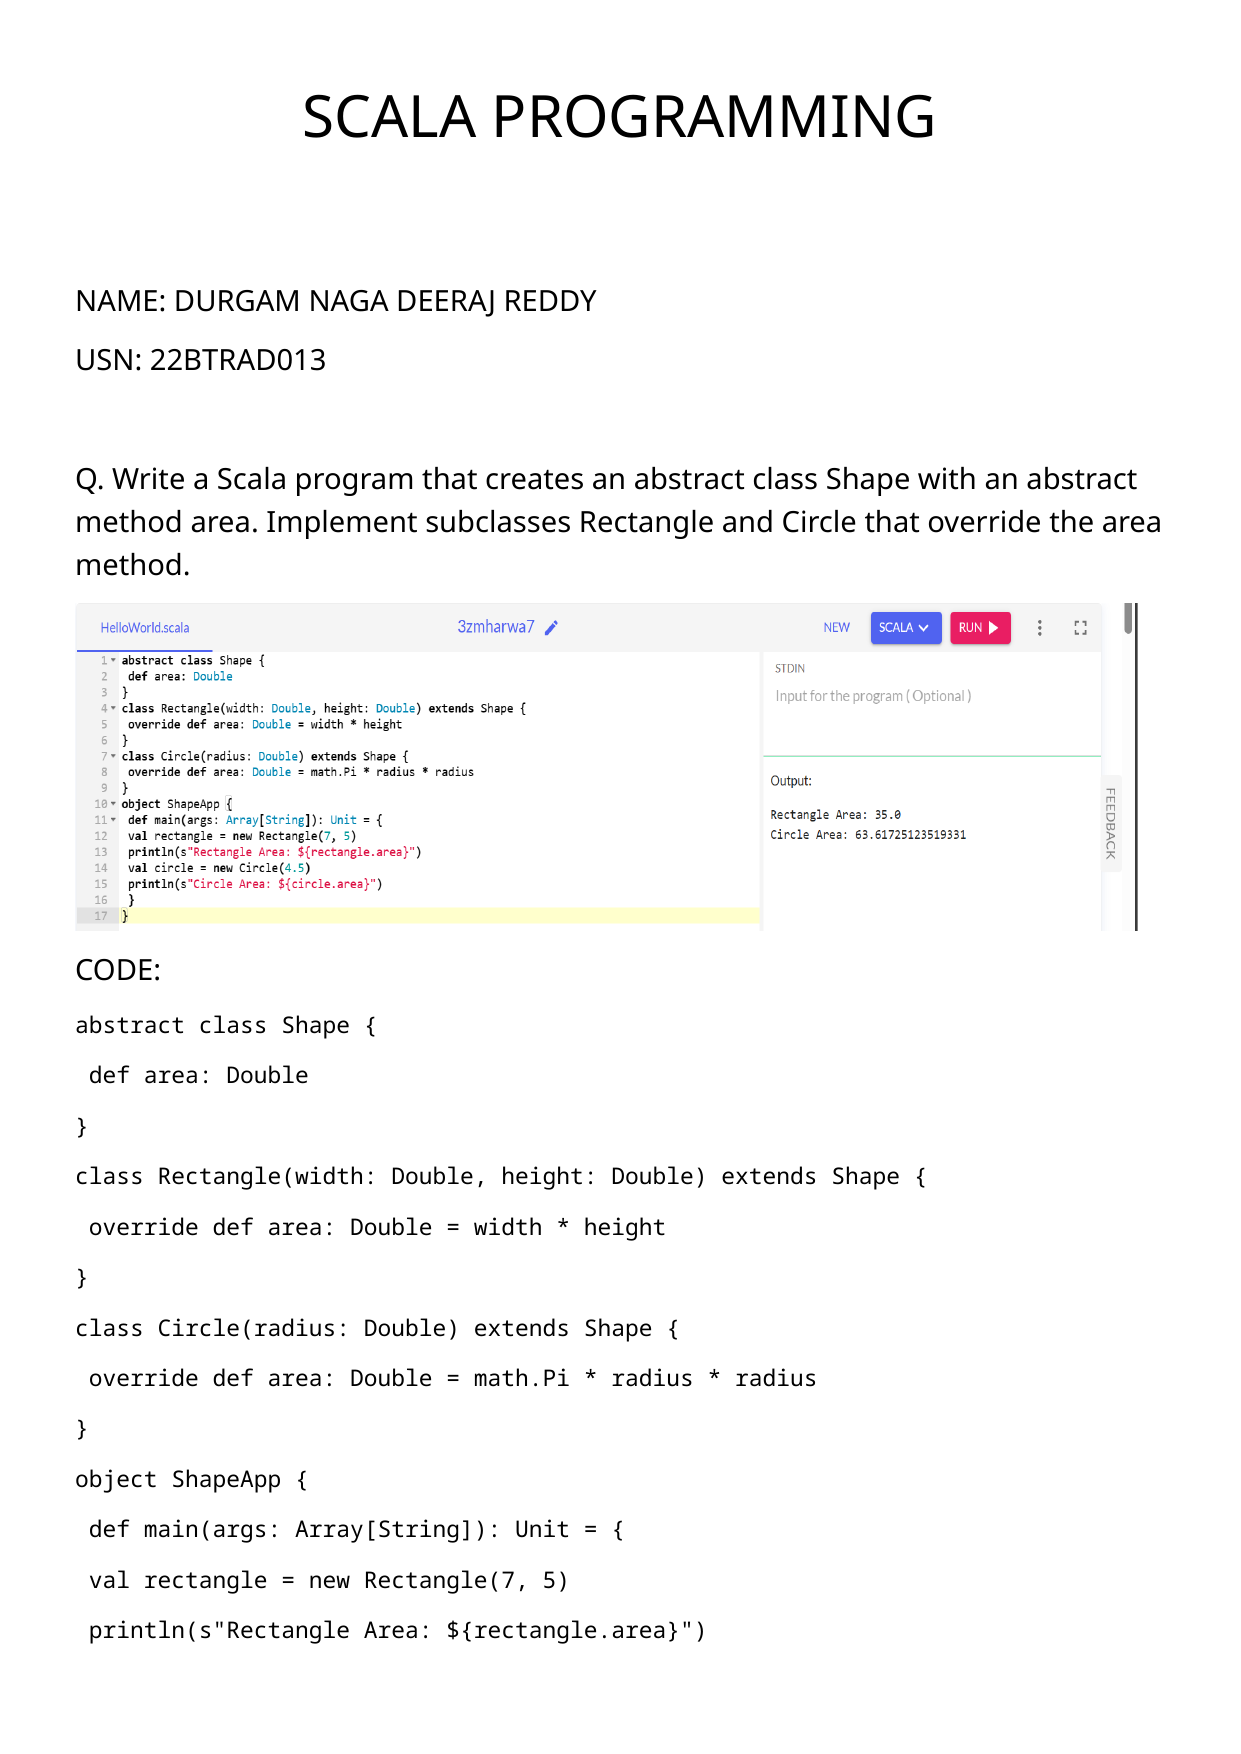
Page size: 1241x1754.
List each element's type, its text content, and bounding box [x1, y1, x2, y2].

picture [75, 603, 1138, 931]
text println(s"Rectangle Area: ${rectangle.area}") [75, 1614, 1165, 1645]
text NAME: DURGAM NAGA DEERAJ REDDY [75, 280, 1165, 320]
text def area: Double [75, 1059, 1165, 1091]
text override def area: Double = width * height [75, 1211, 1165, 1242]
text abstract class Shape { [75, 1009, 1165, 1040]
text val rectangle = new Rectangle(7, 5) [75, 1563, 1165, 1595]
text } [75, 1110, 1165, 1141]
text def main(args: Array[String]): Unit = { [75, 1513, 1165, 1544]
text SCALA PROGRAMMING [75, 75, 1165, 154]
text } [75, 1412, 1165, 1443]
text override def area: Double = math.Pi * radius * radius [75, 1362, 1165, 1393]
text USN: 22BTRAD013 [75, 339, 1165, 379]
text class Rectangle(width: Double, height: Double) extends Shape { [75, 1160, 1165, 1191]
text } [75, 1261, 1165, 1292]
text Q. Write a Scala program that creates an abstract class Shape with an abstract method area. Implement subclasses Rectangle and Circle that override the area method. [75, 458, 1165, 584]
text object ShapeApp { [75, 1463, 1165, 1494]
text class Circle(radius: Double) extends Shape { [75, 1311, 1165, 1343]
text CODE: [75, 949, 1165, 989]
